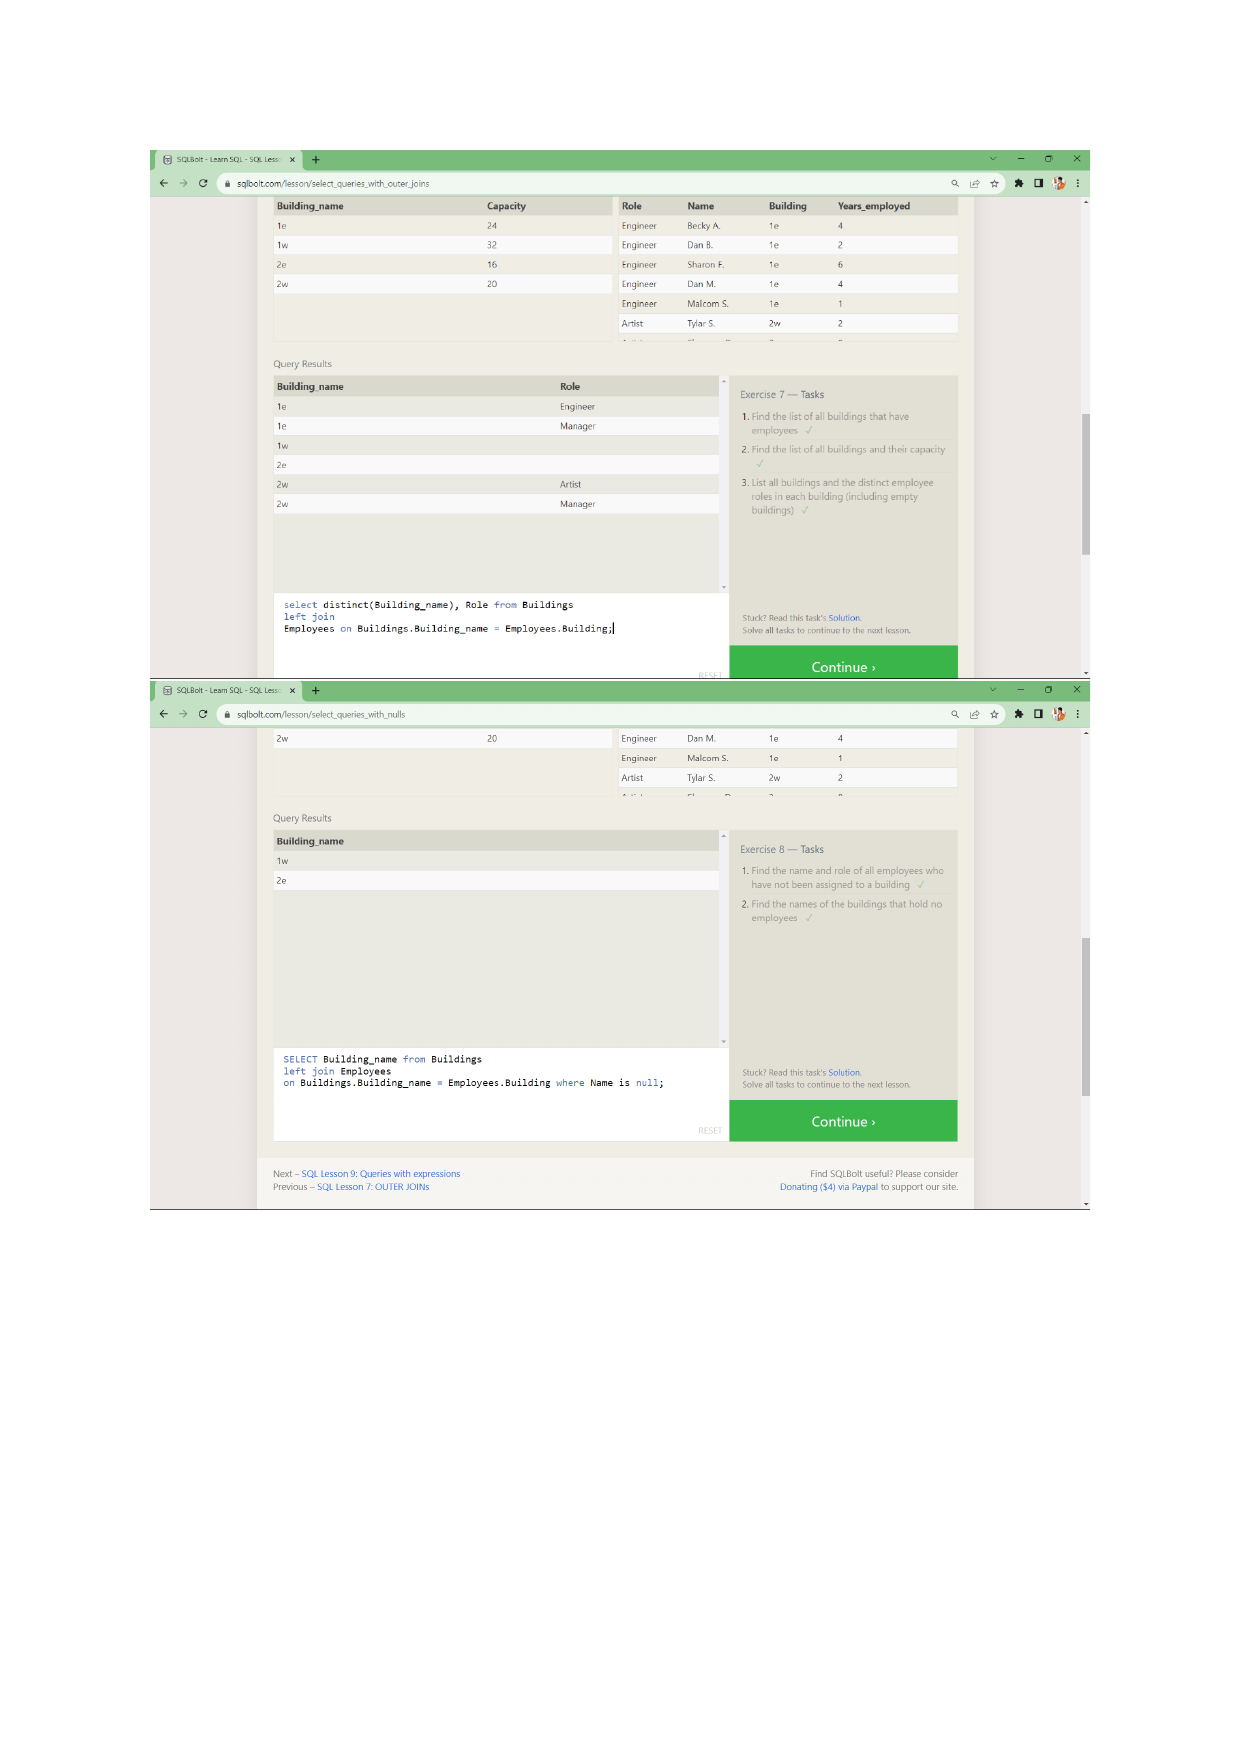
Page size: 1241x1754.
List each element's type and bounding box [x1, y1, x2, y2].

picture [150, 150, 1091, 679]
picture [150, 681, 1091, 1210]
